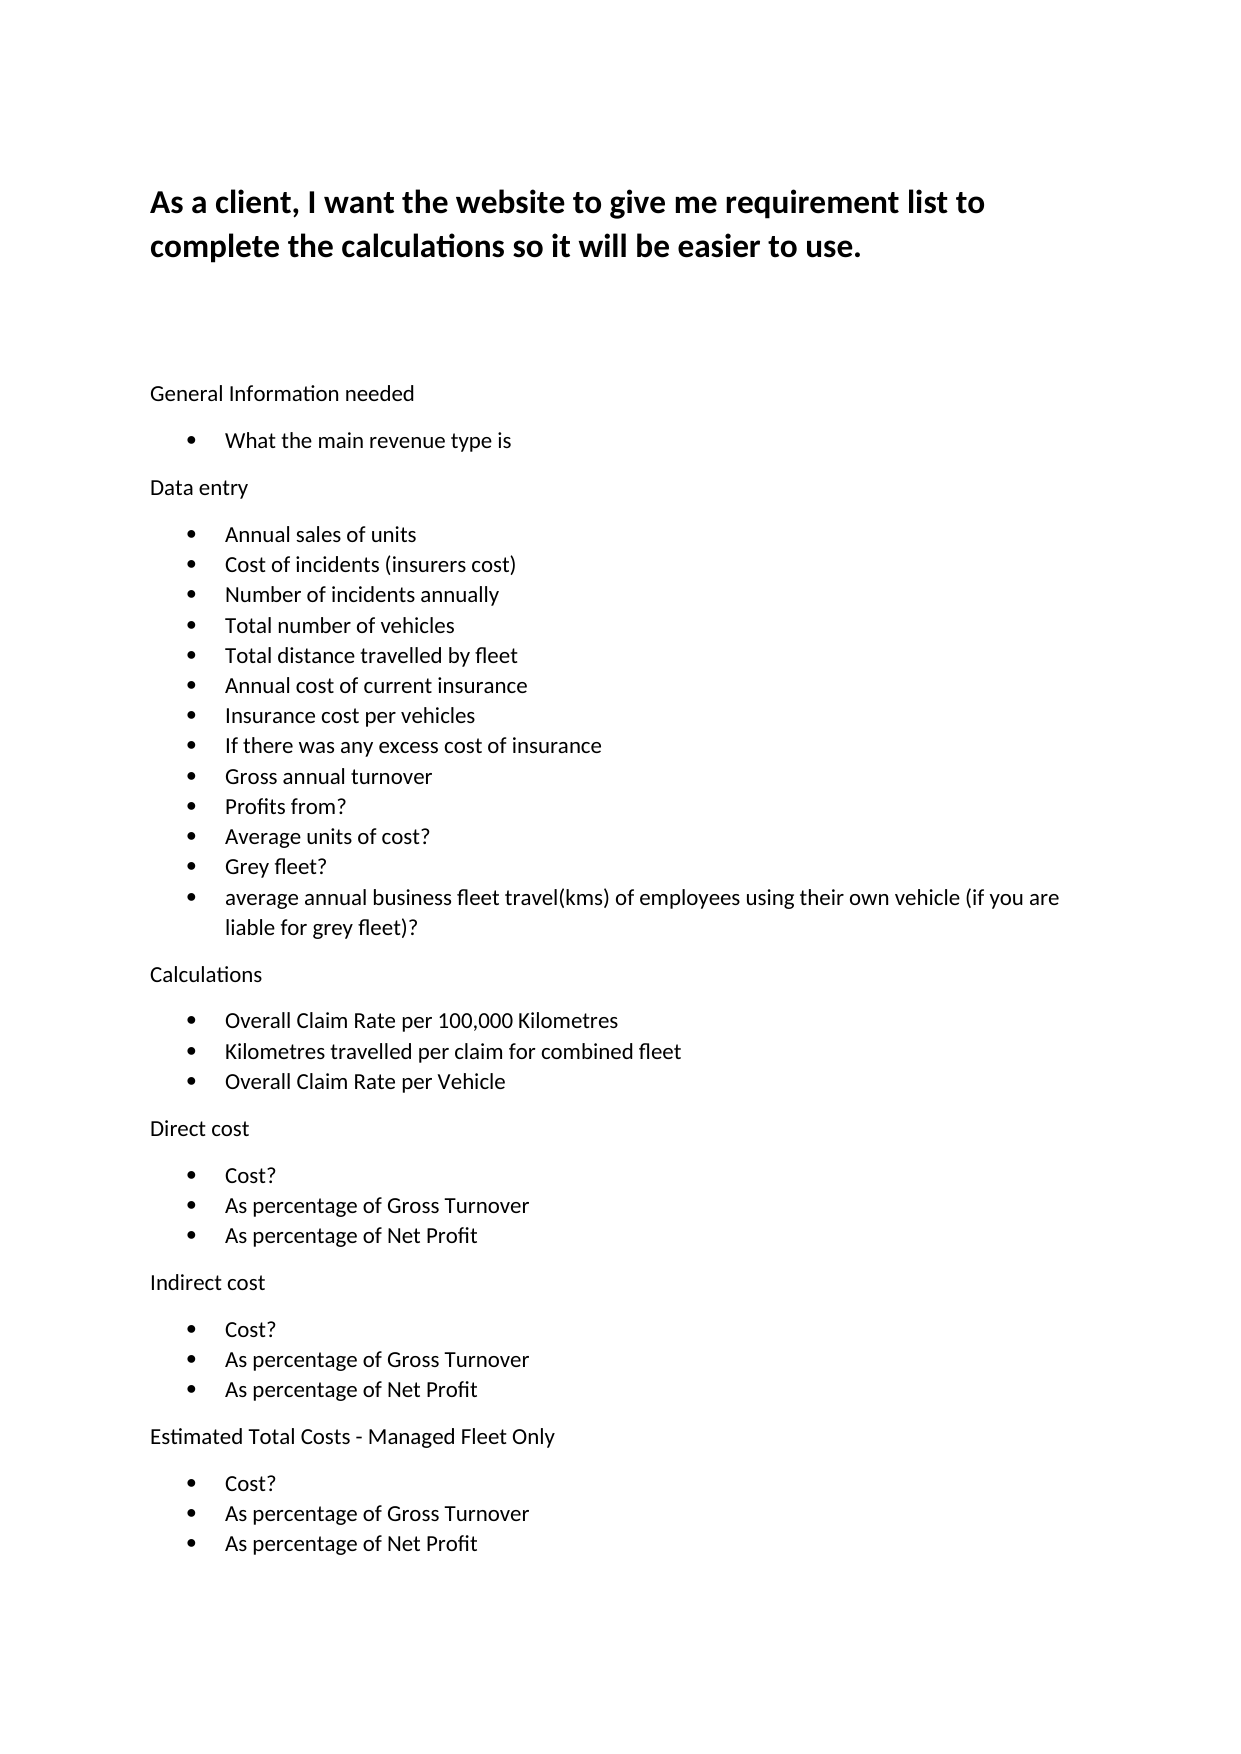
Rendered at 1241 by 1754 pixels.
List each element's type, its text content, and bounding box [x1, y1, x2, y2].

list Total number of vehicles [187, 611, 1090, 639]
list Overall Claim Rate per 100,000 Kilometres [187, 1007, 1090, 1035]
list Cost? [187, 1469, 1090, 1497]
list Average units of cost? [187, 822, 1090, 850]
text Indirect cost [150, 1268, 1090, 1296]
list Insurance cost per vehicles [187, 701, 1090, 729]
list Cost? [187, 1161, 1090, 1189]
list Gross annual turnover [187, 762, 1090, 790]
list Kilometres travelled per claim for combined fleet [187, 1037, 1090, 1065]
list As percentage of Gross Turnover [187, 1499, 1090, 1527]
list If there was any excess cost of insurance [187, 732, 1090, 760]
list Total distance travelled by fleet [187, 641, 1090, 669]
text As a client, I want the website to give me requirement list to complete the calculations so it will be easier to use. [150, 150, 1090, 266]
text Estimated Total Costs - Managed Fleet Only [150, 1422, 1090, 1450]
text Direct cost [150, 1114, 1090, 1142]
list Grey fleet? [187, 852, 1090, 881]
list What the main revenue type is [187, 426, 1090, 454]
list Cost? [187, 1315, 1090, 1343]
list Cost of incidents (insurers cost) [187, 550, 1090, 578]
text General Information needed [150, 379, 1090, 408]
list As percentage of Gross Turnover [187, 1345, 1090, 1373]
text Calculations [150, 960, 1090, 988]
list Annual sales of units [187, 520, 1090, 548]
list As percentage of Net Profit [187, 1529, 1090, 1558]
list As percentage of Gross Turnover [187, 1191, 1090, 1219]
list Number of incidents annually [187, 581, 1090, 609]
list As percentage of Net Profit [187, 1221, 1090, 1249]
list As percentage of Net Profit [187, 1375, 1090, 1403]
list Profits from? [187, 792, 1090, 820]
list Annual cost of current insurance [187, 671, 1090, 699]
list Overall Claim Rate per Vehicle [187, 1067, 1090, 1095]
list average annual business fleet travel(kms) of employees using their own vehicle (if you are liable for grey fleet)? [187, 883, 1090, 941]
text Data entry [150, 473, 1090, 501]
